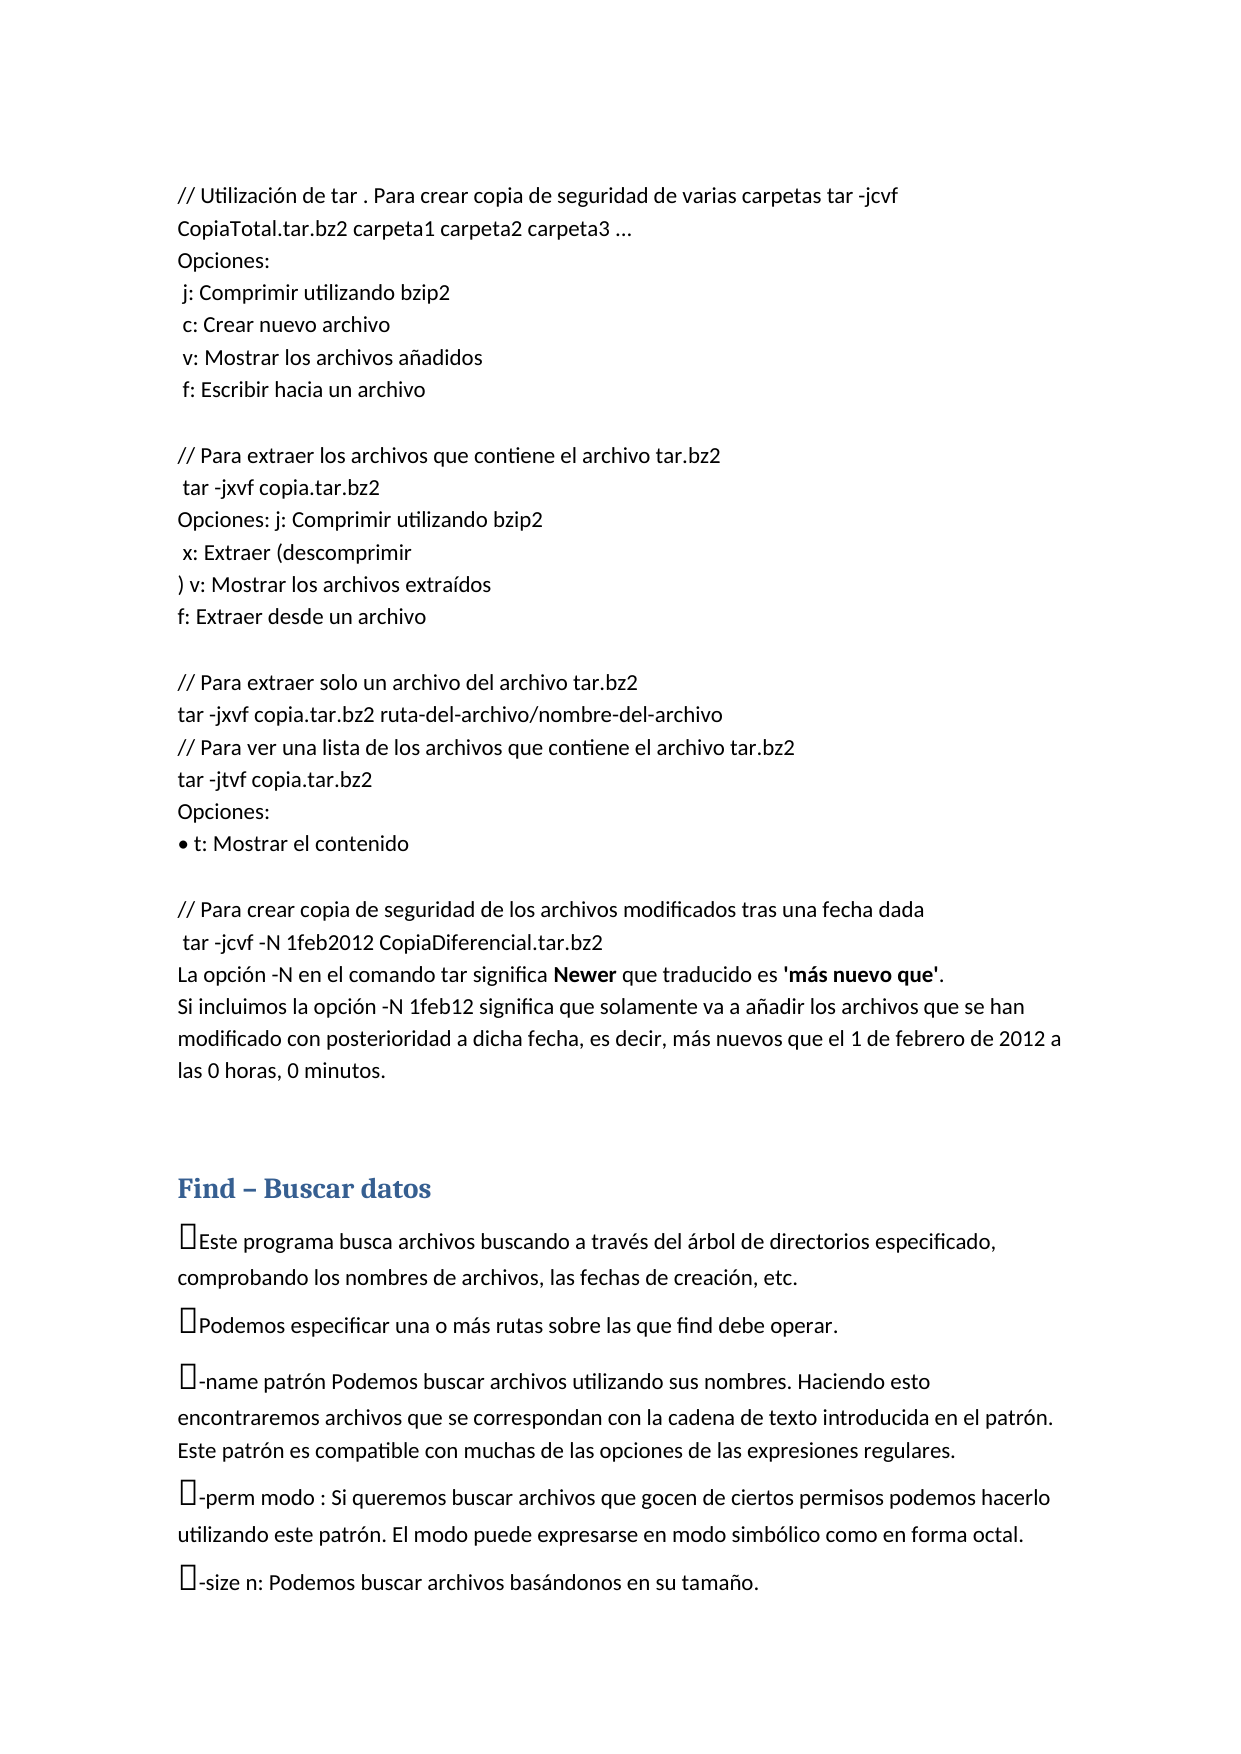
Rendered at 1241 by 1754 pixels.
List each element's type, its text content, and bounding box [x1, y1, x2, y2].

text • t: Mostrar el contenido [177, 829, 1063, 857]
text v: Mostrar los archivos añadidos [177, 343, 1063, 371]
subtitle Find – Buscar datos [177, 1173, 1063, 1206]
text Opciones: j: Comprimir utilizando bzip2 [177, 505, 1063, 533]
text // Utilización de tar . Para crear copia de seguridad de varias carpetas tar -jcvf CopiaTotal.tar.bz2 carpeta1 carpeta2 carpeta3 ... [177, 182, 1063, 242]
text // Para crear copia de seguridad de los archivos modificados tras una fecha dada [177, 895, 1063, 923]
text -size n: Podemos buscar archivos basándonos en su tamaño. [177, 1552, 1063, 1601]
text f: Escribir hacia un archivo [177, 375, 1063, 403]
text Si incluimos la opción -N 1feb12 significa que solamente va a añadir los archivos que se han modificado con posterioridad a dicha fecha, es decir, más nuevos que el 1 de febrero de 2012 a las 0 horas, 0 minutos. [177, 992, 1063, 1084]
text ) v: Mostrar los archivos extraídos [177, 570, 1063, 598]
text // Para extraer los archivos que contiene el archivo tar.bz2 [177, 441, 1063, 469]
text // Para extraer solo un archivo del archivo tar.bz2 [177, 668, 1063, 696]
text tar -jxvf copia.tar.bz2 ruta-del-archivo/nombre-del-archivo [177, 700, 1063, 728]
text La opción -N en el comando tar significa Newer que traducido es 'más nuevo que'. [177, 960, 1063, 988]
text -perm modo : Si queremos buscar archivos que gocen de ciertos permisos podemos hacerlo utilizando este patrón. El modo puede expresarse en modo simbólico como en forma octal. [177, 1468, 1063, 1548]
text tar -jtvf copia.tar.bz2 [177, 765, 1063, 793]
text tar -jcvf -N 1feb2012 CopiaDiferencial.tar.bz2 [177, 928, 1063, 956]
text tar -jxvf copia.tar.bz2 [177, 473, 1063, 501]
text Opciones: [177, 797, 1063, 825]
text -name patrón Podemos buscar archivos utilizando sus nombres. Haciendo esto encontraremos archivos que se correspondan con la cadena de texto introducida en el patrón. Este patrón es compatible con muchas de las opciones de las expresiones regulares. [177, 1351, 1063, 1464]
text Este programa busca archivos buscando a través del árbol de directorios especificado, comprobando los nombres de archivos, las fechas de creación, etc. [177, 1211, 1063, 1292]
text f: Extraer desde un archivo [177, 602, 1063, 630]
text Opciones: [177, 246, 1063, 274]
text x: Extraer (descomprimir [177, 538, 1063, 566]
text j: Comprimir utilizando bzip2 [177, 278, 1063, 306]
text c: Crear nuevo archivo [177, 310, 1063, 338]
text // Para ver una lista de los archivos que contiene el archivo tar.bz2 [177, 733, 1063, 761]
text Podemos especificar una o más rutas sobre las que find debe operar. [177, 1296, 1063, 1344]
